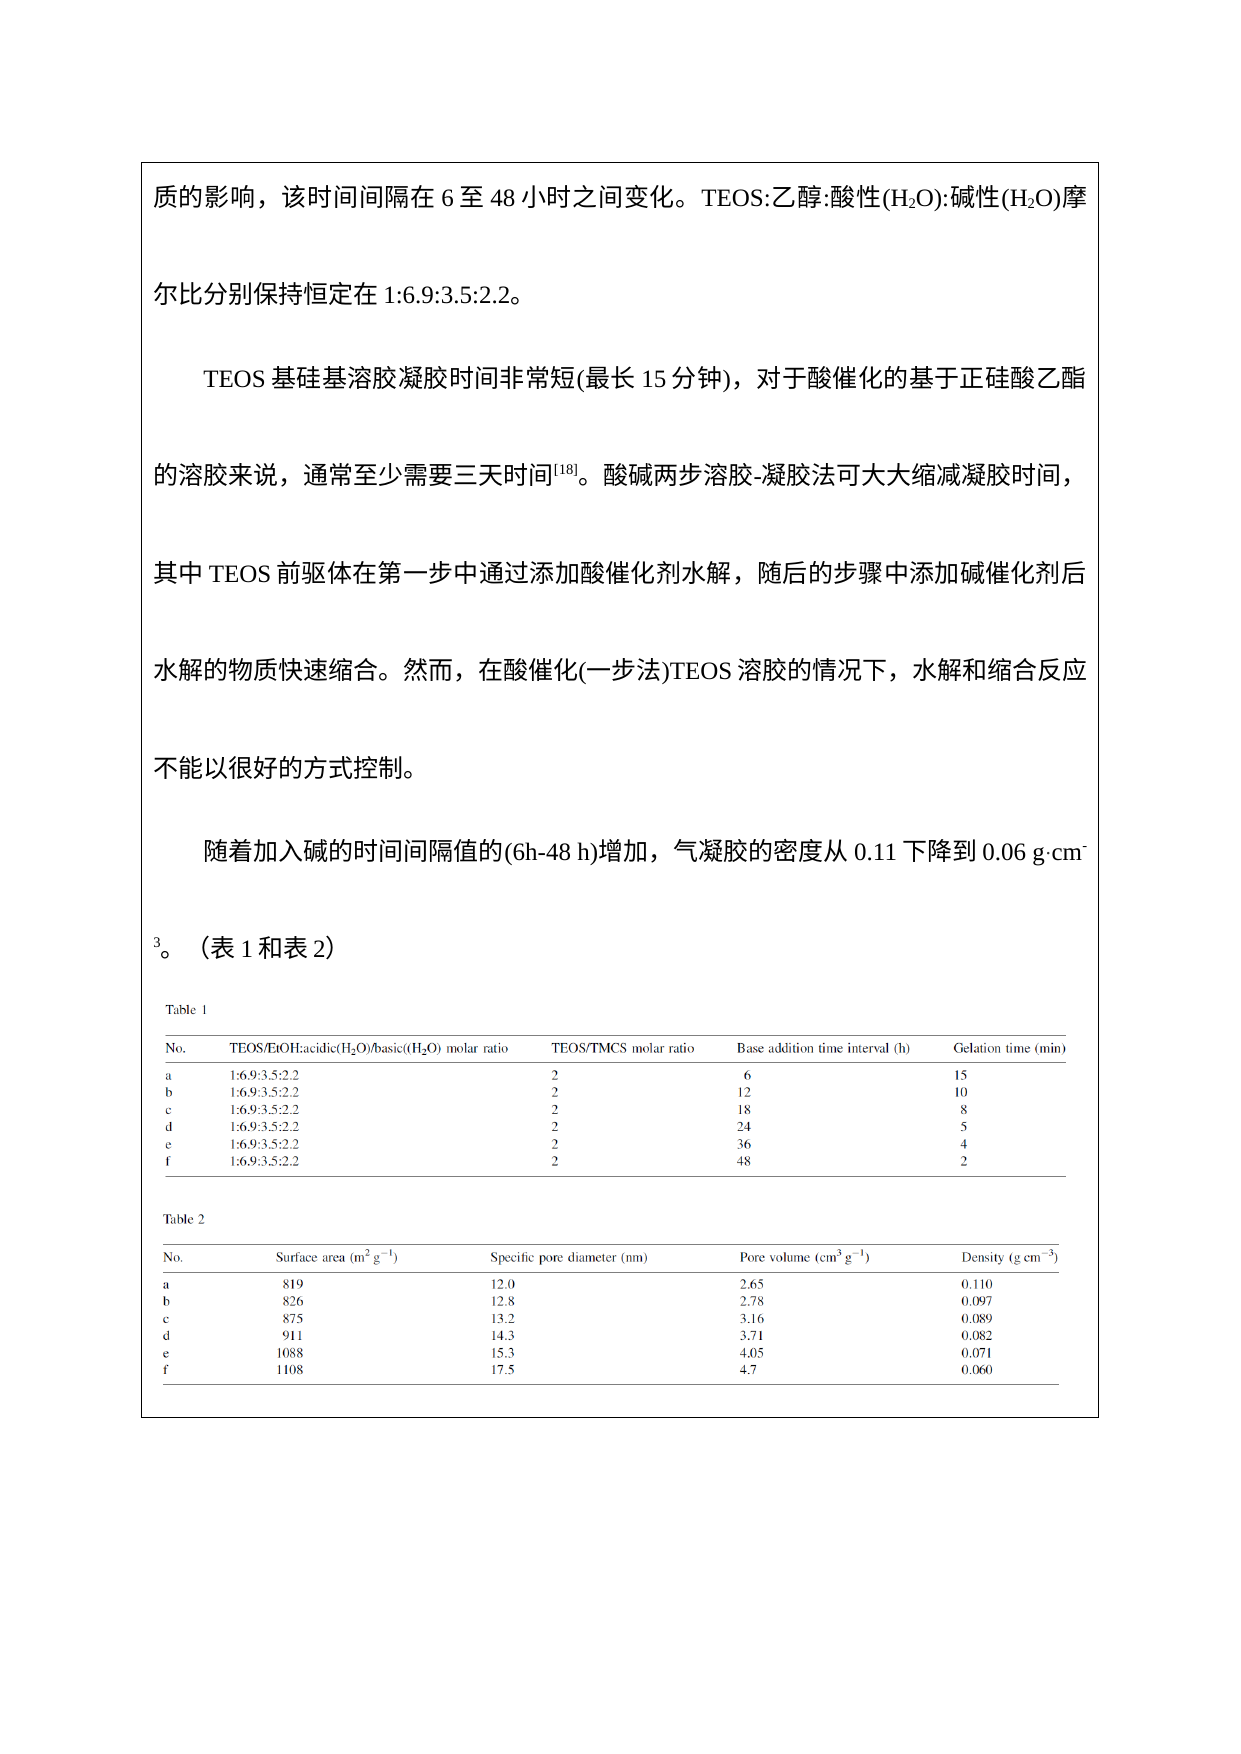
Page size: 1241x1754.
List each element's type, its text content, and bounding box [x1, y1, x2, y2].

picture [153, 1207, 1067, 1398]
picture [153, 997, 1079, 1190]
